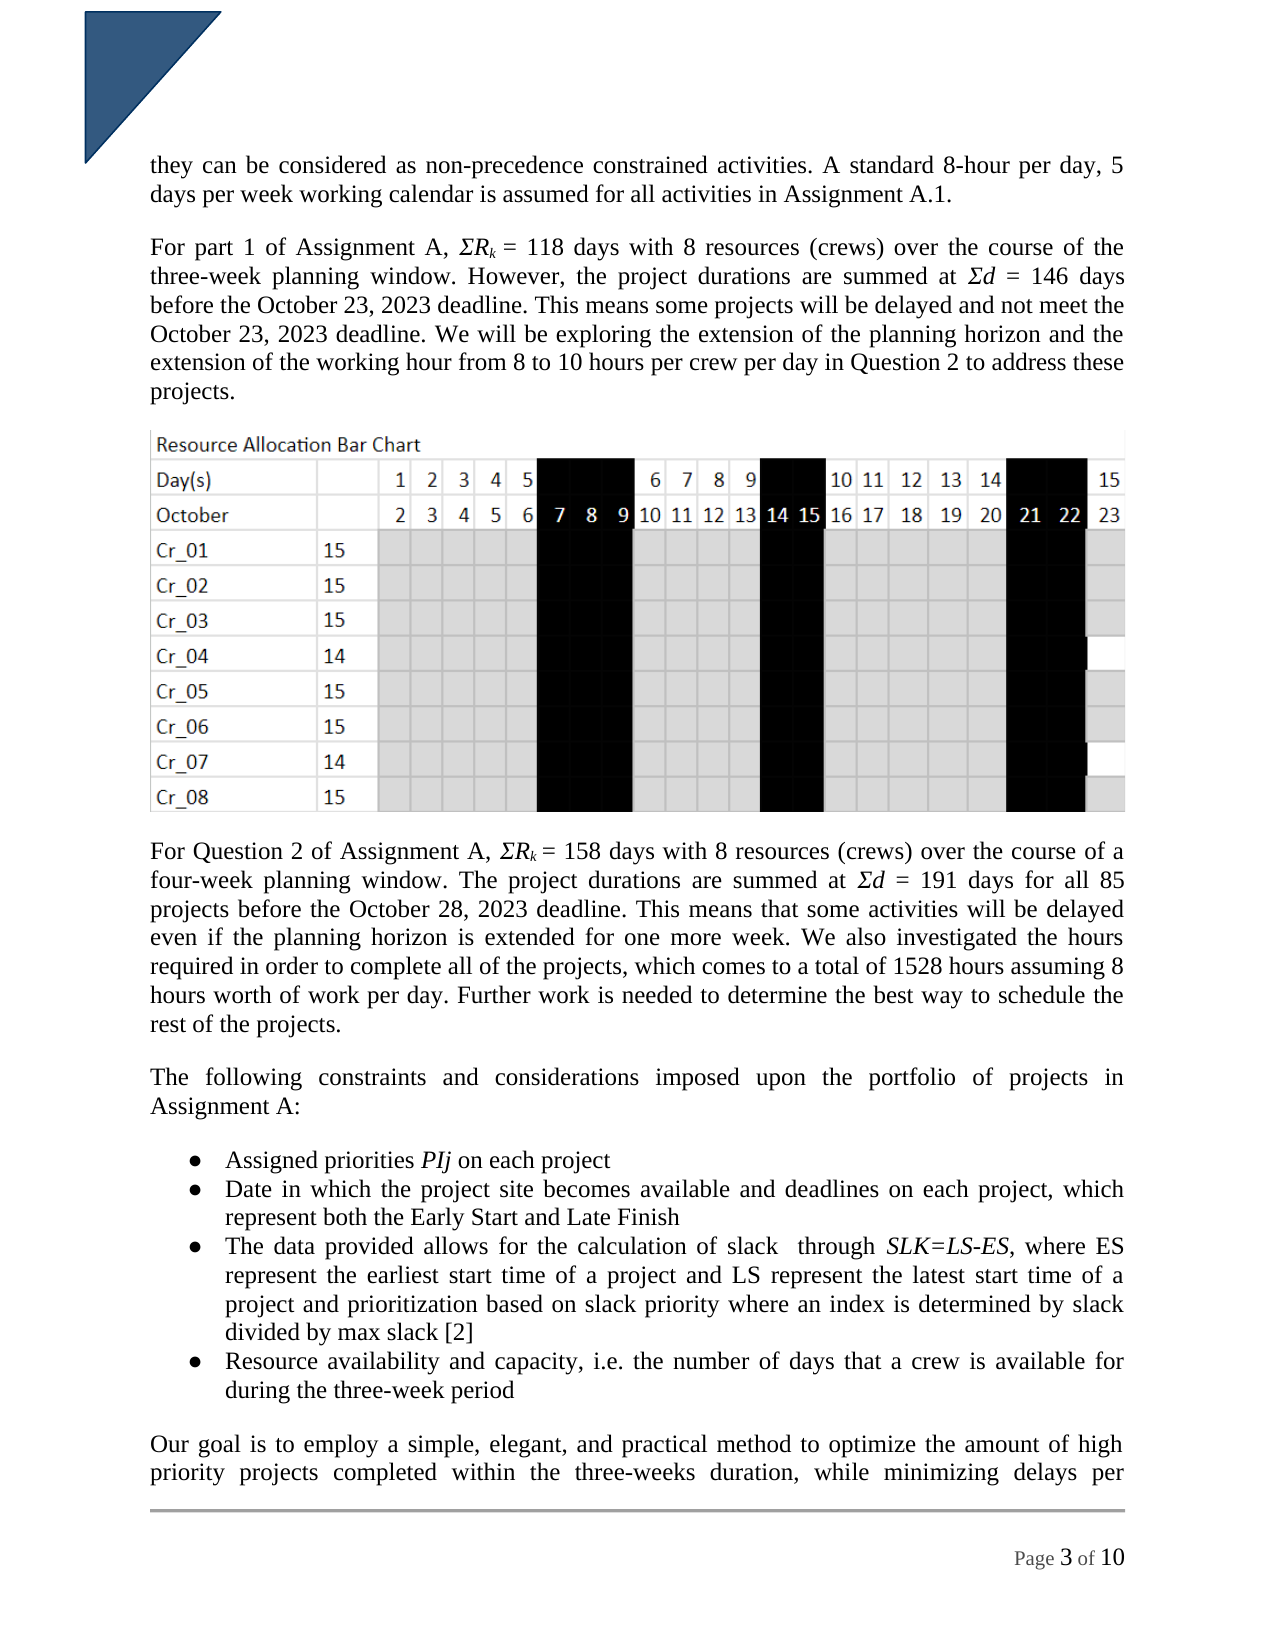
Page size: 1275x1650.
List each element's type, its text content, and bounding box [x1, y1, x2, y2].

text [150, 150, 1125, 207]
text For Question 2 of Assignment A, ΣRk = 158 days with 8 resources (crews) over the course of a four-week planning window. The project durations are summed at Σd = 191 days for all 85 projects before the October 28, 2023 deadline. This means that some activities will be delayed even if the planning horizon is extended for one more week. We also investigated the hours required in order to complete all of the projects, which comes to a total of 1528 hours assuming 8 hours worth of work per day. Further work is needed to determine the best way to schedule the rest of the projects. [150, 836, 1125, 1037]
text The following constraints and considerations imposed upon the portfolio of projects in Assignment A: [150, 1062, 1125, 1120]
list The data provided allows for the calculation of slack through SLK=LS-ES, where ES represent the earliest start time of a project and LS represent the latest start time of a project and prioritization based on slack priority where an index is determined by slack divided by max slack [2] [187, 1231, 1125, 1346]
list Resource availability and capacity, i.e. the number of days that a crew is available for during the three-week period [187, 1346, 1125, 1404]
text For part 1 of Assignment A, ΣRk = 118 days with 8 resources (crews) over the course of the three-week planning window. However, the project durations are summed at Σd = 146 days before the October 23, 2023 deadline. This means some projects will be delayed and not meet the October 23, 2023 deadline. We will be exploring the extension of the planning horizon and the extension of the working hour from 8 to 10 hours per crew per day in Question 2 to address these projects. [150, 232, 1125, 405]
list Assigned priorities PIj on each project [187, 1145, 1125, 1174]
picture [150, 430, 1125, 812]
list Date in which the project site becomes available and deadlines on each project, which represent both the Early Start and Late Finish [187, 1174, 1125, 1231]
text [150, 1429, 1125, 1486]
